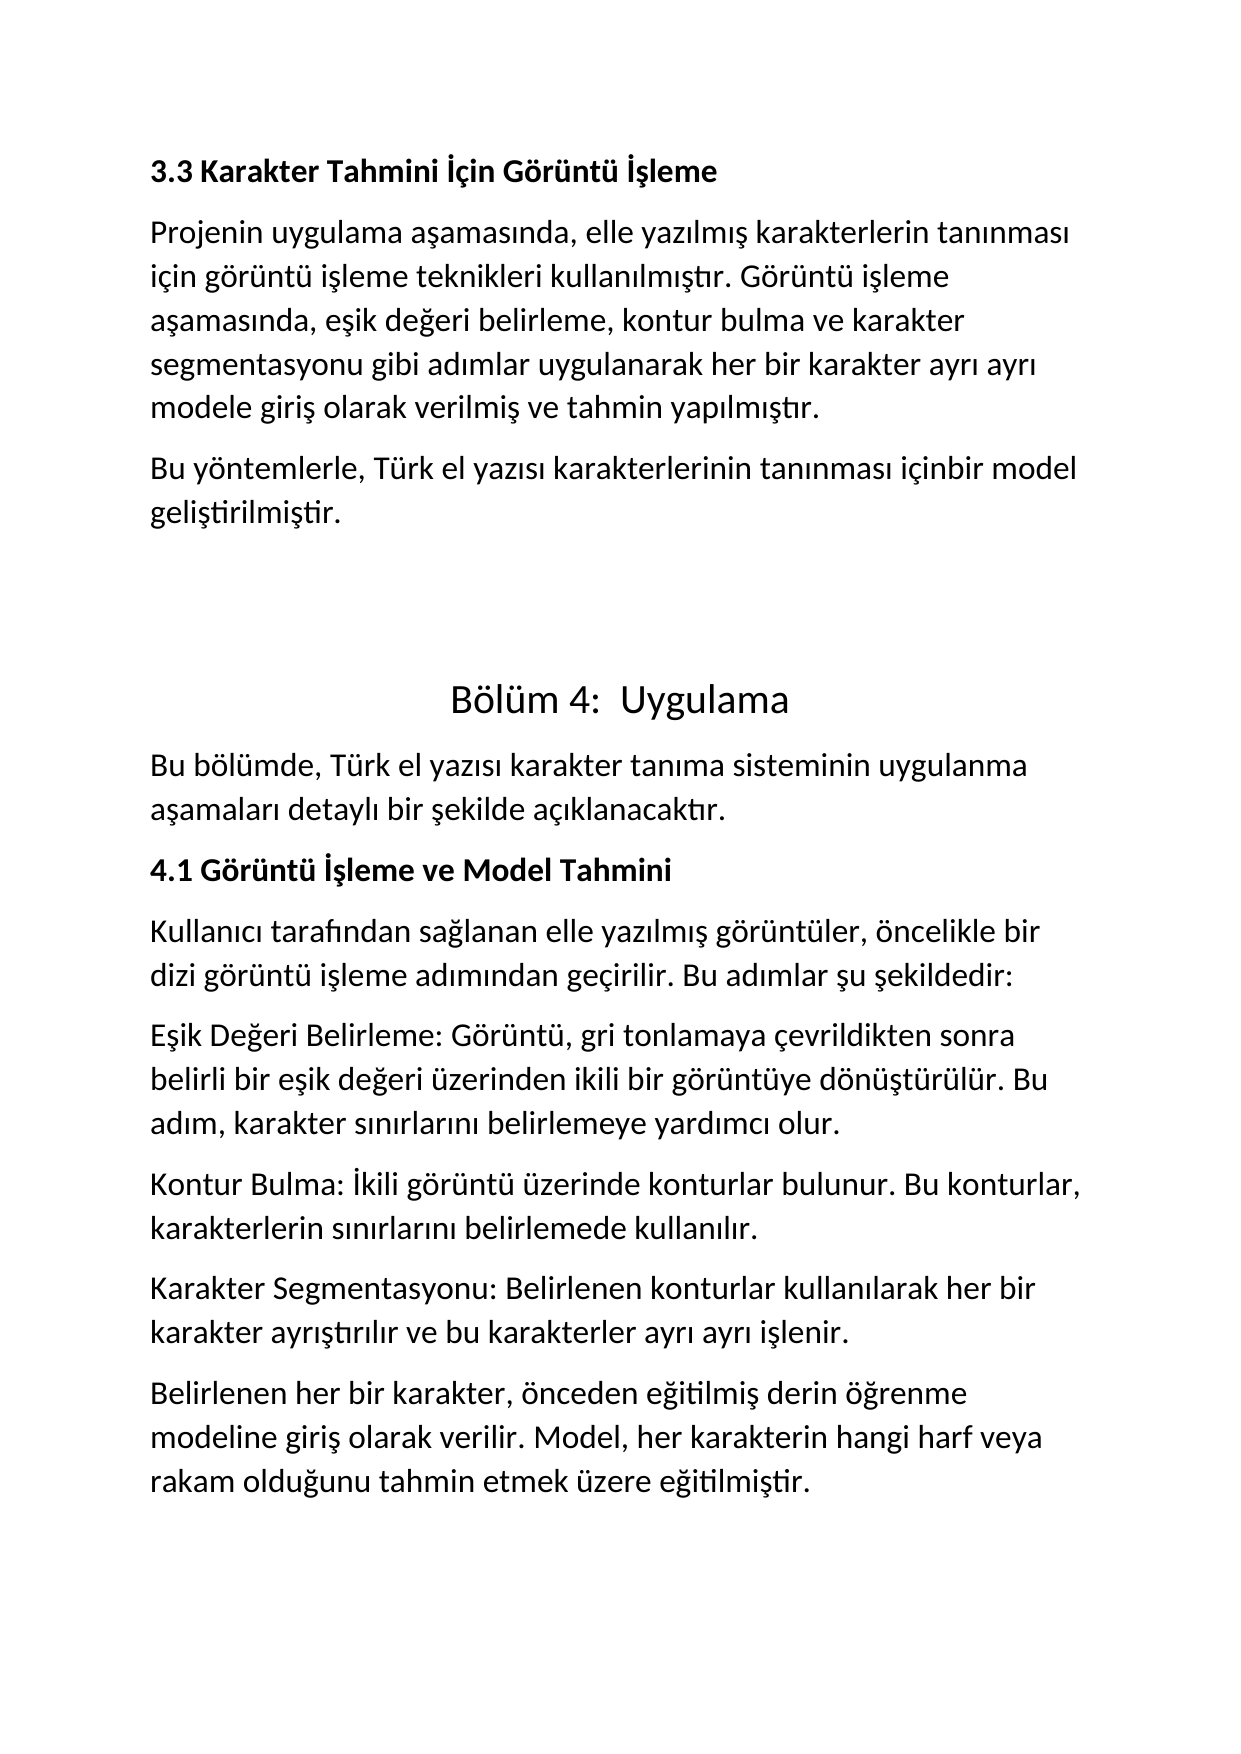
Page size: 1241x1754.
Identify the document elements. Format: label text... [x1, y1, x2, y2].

text Eşik Değeri Belirleme: Görüntü, gri tonlamaya çevrildikten sonra belirli bir eşik değeri üzerinden ikili bir görüntüye dönüştürülür. Bu adım, karakter sınırlarını belirlemeye yardımcı olur. [150, 1014, 1090, 1143]
text Kontur Bulma: İkili görüntü üzerinde konturlar bulunur. Bu konturlar, karakterlerin sınırlarını belirlemede kullanılır. [150, 1163, 1090, 1247]
text Belirlenen her bir karakter, önceden eğitilmiş derin öğrenme modeline giriş olarak verilir. Model, her karakterin hangi harf veya rakam olduğunu tahmin etmek üzere eğitilmiştir. [150, 1372, 1090, 1501]
text Bölüm 4: Uygulama [150, 673, 1090, 724]
text Bu bölümde, Türk el yazısı karakter tanıma sisteminin uygulanma aşamaları detaylı bir şekilde açıklanacaktır. [150, 744, 1090, 829]
text 3.3 Karakter Tahmini İçin Görüntü İşleme [150, 150, 1090, 191]
text 4.1 Görüntü İşleme ve Model Tahmini [150, 849, 1090, 890]
text Karakter Segmentasyonu: Belirlenen konturlar kullanılarak her bir karakter ayrıştırılır ve bu karakterler ayrı ayrı işlenir. [150, 1267, 1090, 1352]
text Projenin uygulama aşamasında, elle yazılmış karakterlerin tanınması için görüntü işleme teknikleri kullanılmıştır. Görüntü işleme aşamasında, eşik değeri belirleme, kontur bulma ve karakter segmentasyonu gibi adımlar uygulanarak her bir karakter ayrı ayrı modele giriş olarak verilmiş ve tahmin yapılmıştır. [150, 211, 1090, 427]
text Kullanıcı tarafından sağlanan elle yazılmış görüntüler, öncelikle bir dizi görüntü işleme adımından geçirilir. Bu adımlar şu şekildedir: [150, 910, 1090, 994]
text Bu yöntemlerle, Türk el yazısı karakterlerinin tanınması içinbir model geliştirilmiştir. [150, 447, 1090, 532]
